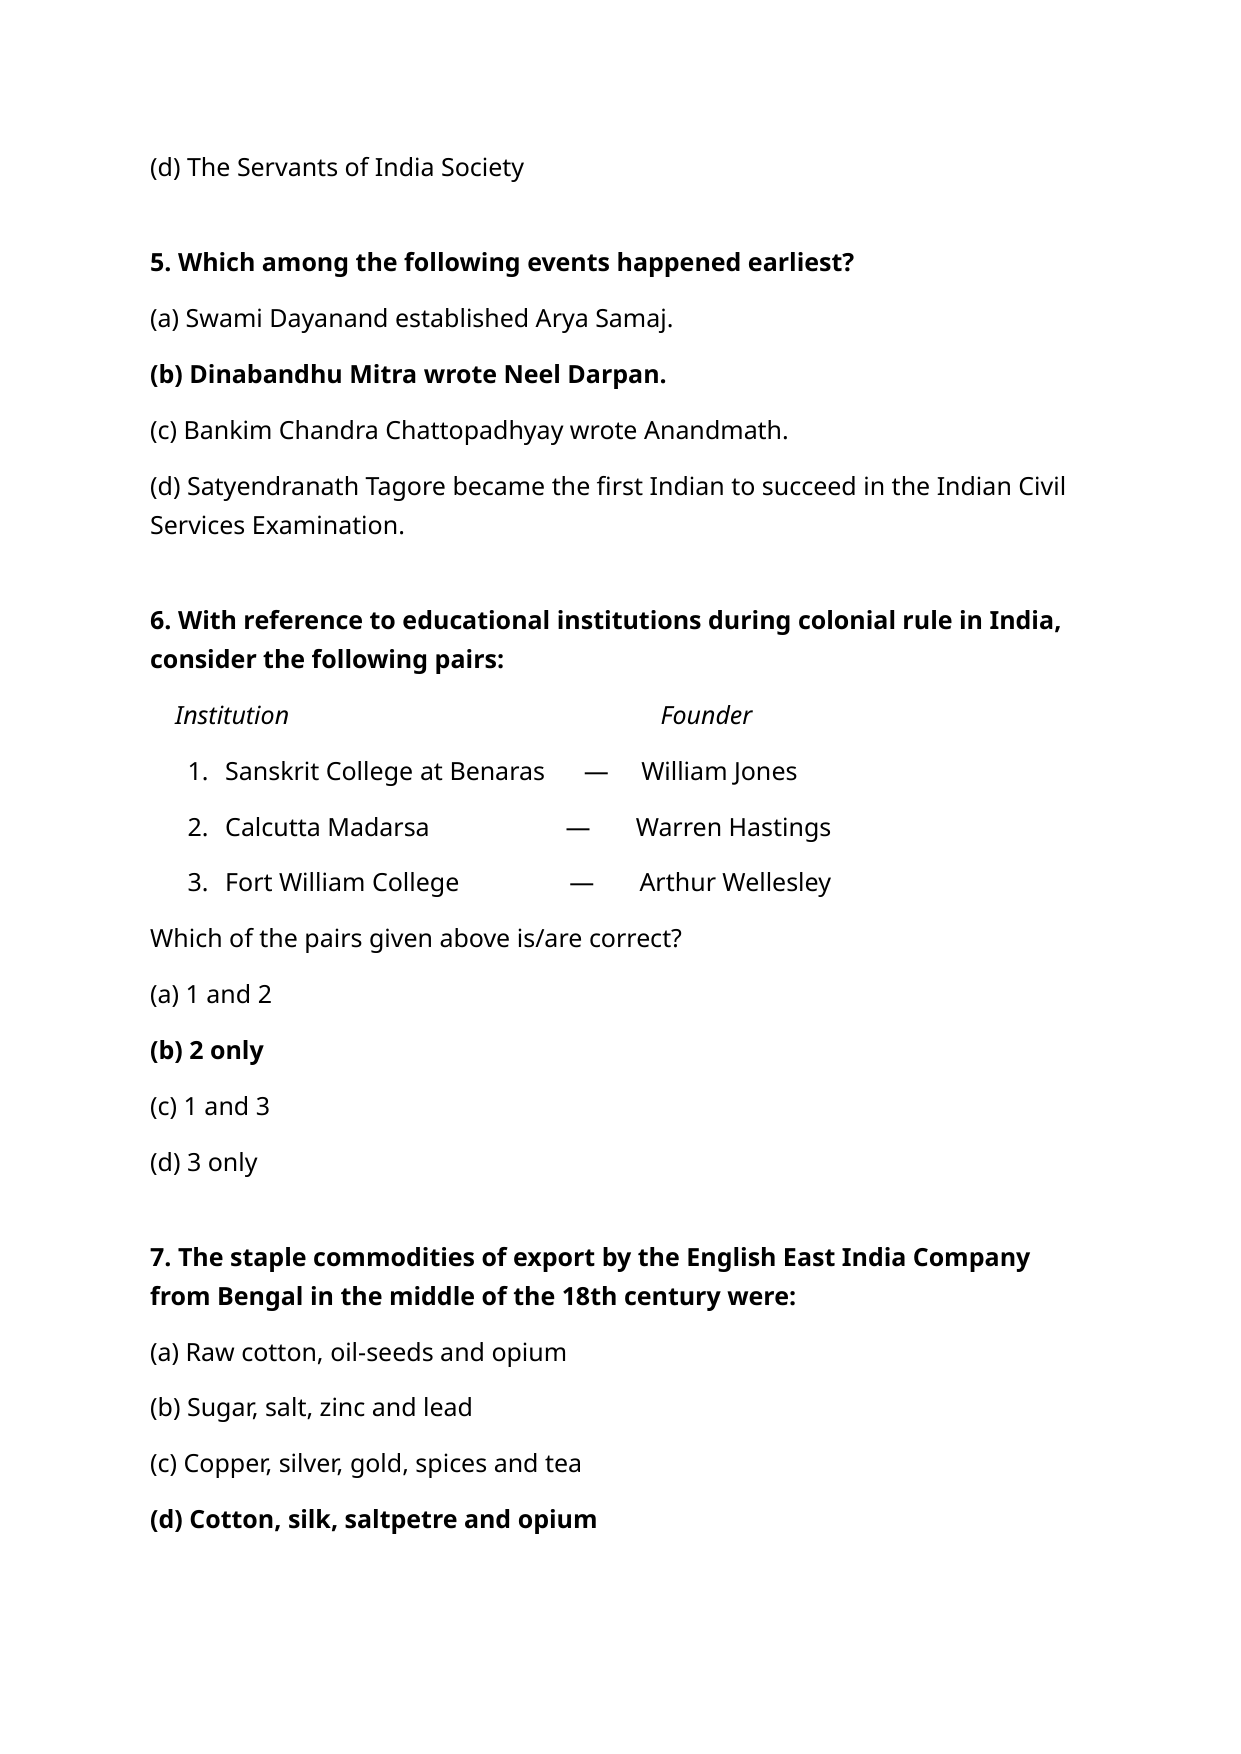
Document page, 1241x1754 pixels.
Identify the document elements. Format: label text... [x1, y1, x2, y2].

text (d) The Servants of India Society [150, 150, 1090, 184]
text 7. The staple commodities of export by the English East India Company from Bengal in the middle of the 18th century were: [150, 1200, 1090, 1312]
text (a) Swami Dayanand established Arya Samaj. [150, 301, 1090, 335]
text (c) Bankim Chandra Chattopadhyay wrote Anandmath. [150, 412, 1090, 447]
text (b) Sugar, salt, zinc and lead [150, 1390, 1090, 1424]
text (a) Raw cotton, oil-seeds and opium [150, 1334, 1090, 1368]
text (d) 3 only [150, 1144, 1090, 1178]
list Fort William College — Arthur Wellesley [187, 865, 1090, 899]
text (c) 1 and 3 [150, 1088, 1090, 1122]
text (c) Copper, silver, gold, spices and tea [150, 1446, 1090, 1480]
list Sanskrit College at Benaras — William Jones [187, 753, 1090, 787]
list Calcutta Madarsa — Warren Hastings [187, 809, 1090, 843]
text (a) 1 and 2 [150, 977, 1090, 1011]
text (d) Cotton, silk, saltpetre and opium [150, 1502, 1090, 1536]
text 5. Which among the following events happened earliest? [150, 206, 1090, 279]
text (b) 2 only [150, 1032, 1090, 1067]
text Which of the pairs given above is/are correct? [150, 921, 1090, 955]
text (b) Dinabandhu Mitra wrote Neel Darpan. [150, 357, 1090, 391]
text (d) Satyendranath Tagore became the first Indian to succeed in the Indian Civil Services Examination. [150, 468, 1090, 542]
text 6. With reference to educational institutions during colonial rule in India, consider the following pairs: [150, 563, 1090, 676]
text Institution Founder [150, 697, 1090, 732]
